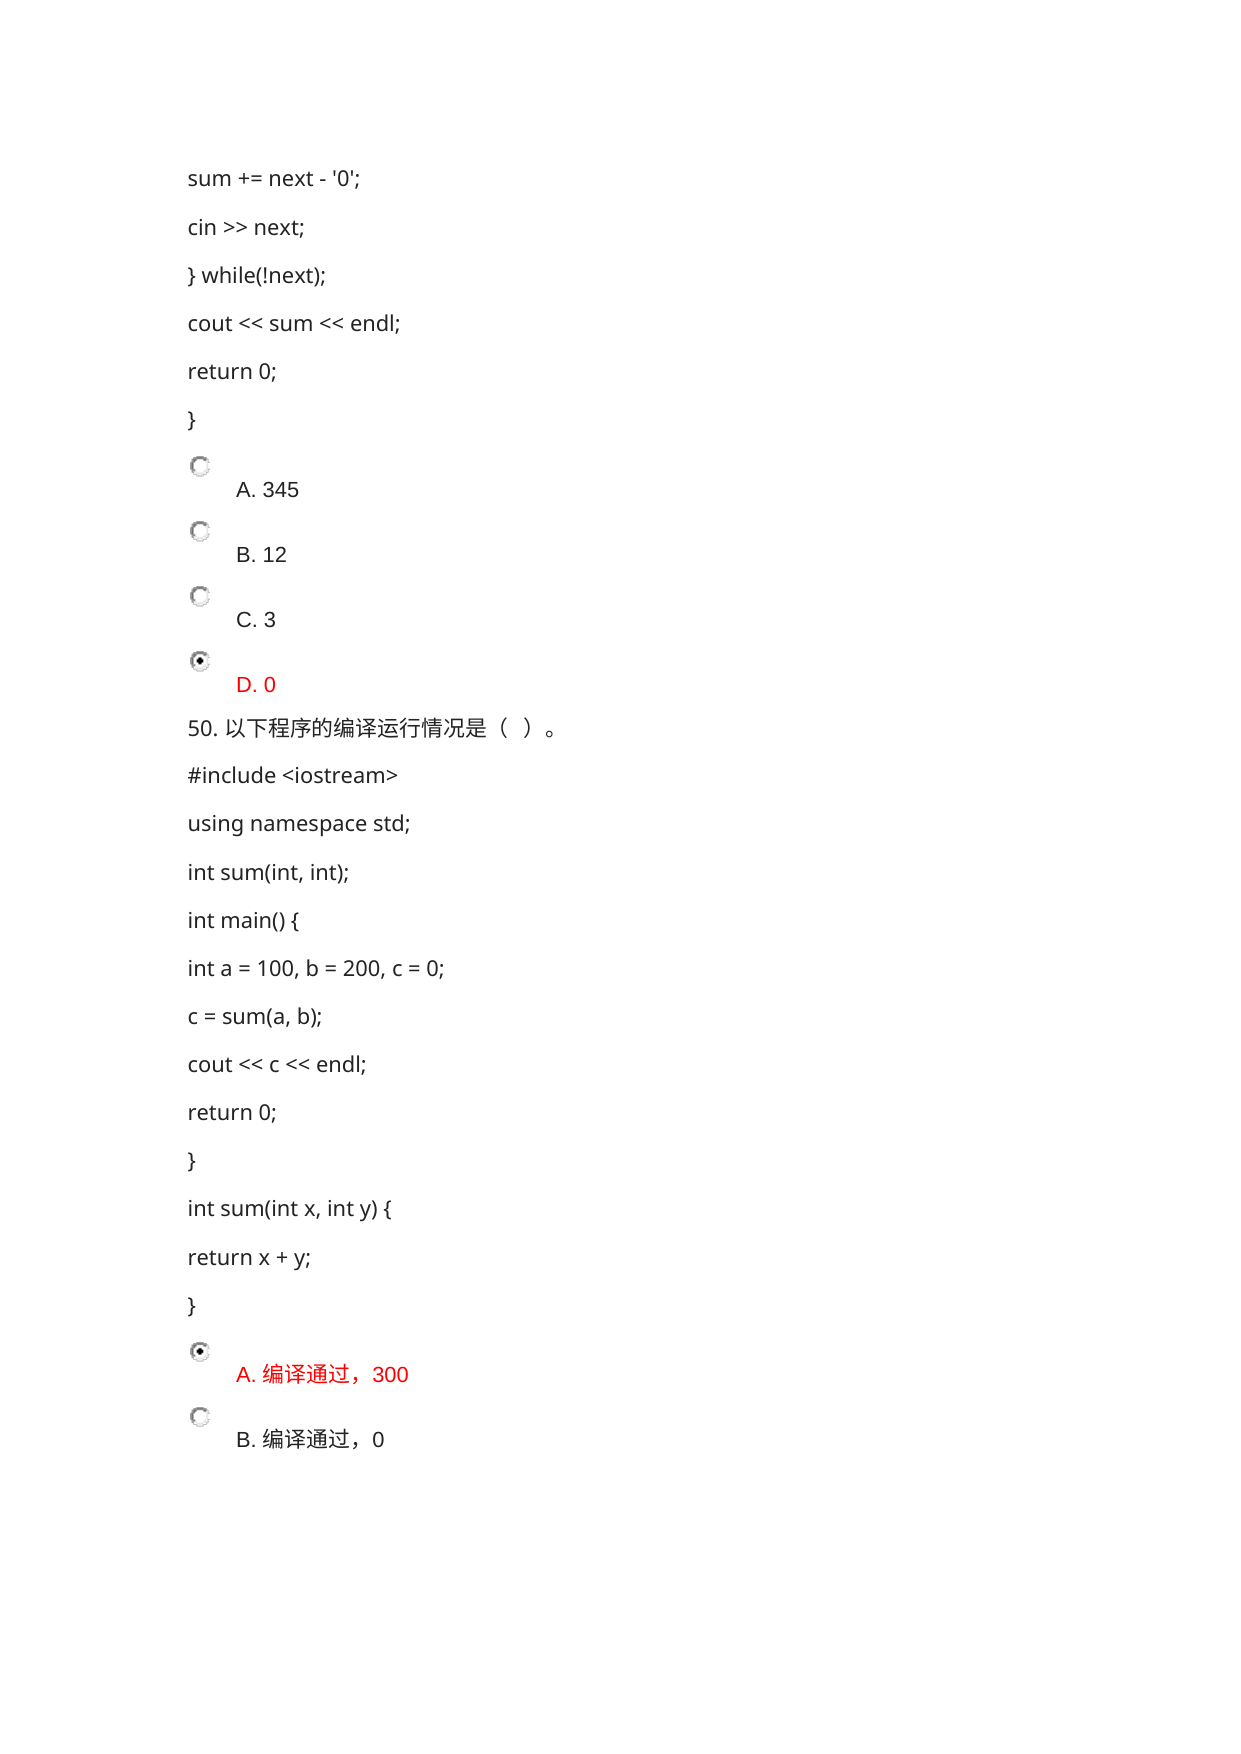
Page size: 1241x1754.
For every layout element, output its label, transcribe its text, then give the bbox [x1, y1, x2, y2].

text int main() { [187, 903, 1053, 936]
text cout << c << endl; [187, 1048, 1053, 1080]
text cout << sum << endl; [187, 306, 1053, 339]
text } while(!next); [187, 258, 1053, 291]
text c = sum(a, b); [187, 999, 1053, 1032]
text return x + y; [187, 1240, 1053, 1273]
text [187, 1336, 1053, 1466]
text int a = 100, b = 200, c = 0; [187, 951, 1053, 984]
text #include <iostream> [187, 759, 1053, 791]
text A. 345 B. 12 C. 3 D. 0 [187, 451, 1053, 711]
text return 0; [187, 354, 1053, 387]
text using namespace std; [187, 807, 1053, 839]
text } [187, 403, 1053, 435]
text return 0; [187, 1096, 1053, 1128]
text cin >> next; [187, 210, 1053, 243]
text int sum(int, int); [187, 855, 1053, 888]
text int sum(int x, int y) { [187, 1192, 1053, 1224]
text } [187, 1144, 1053, 1176]
text sum += next - '0'; [187, 162, 1053, 194]
text 50. 以下程序的编译运行情况是（ ）。 [187, 711, 1053, 743]
text } [187, 1288, 1053, 1321]
